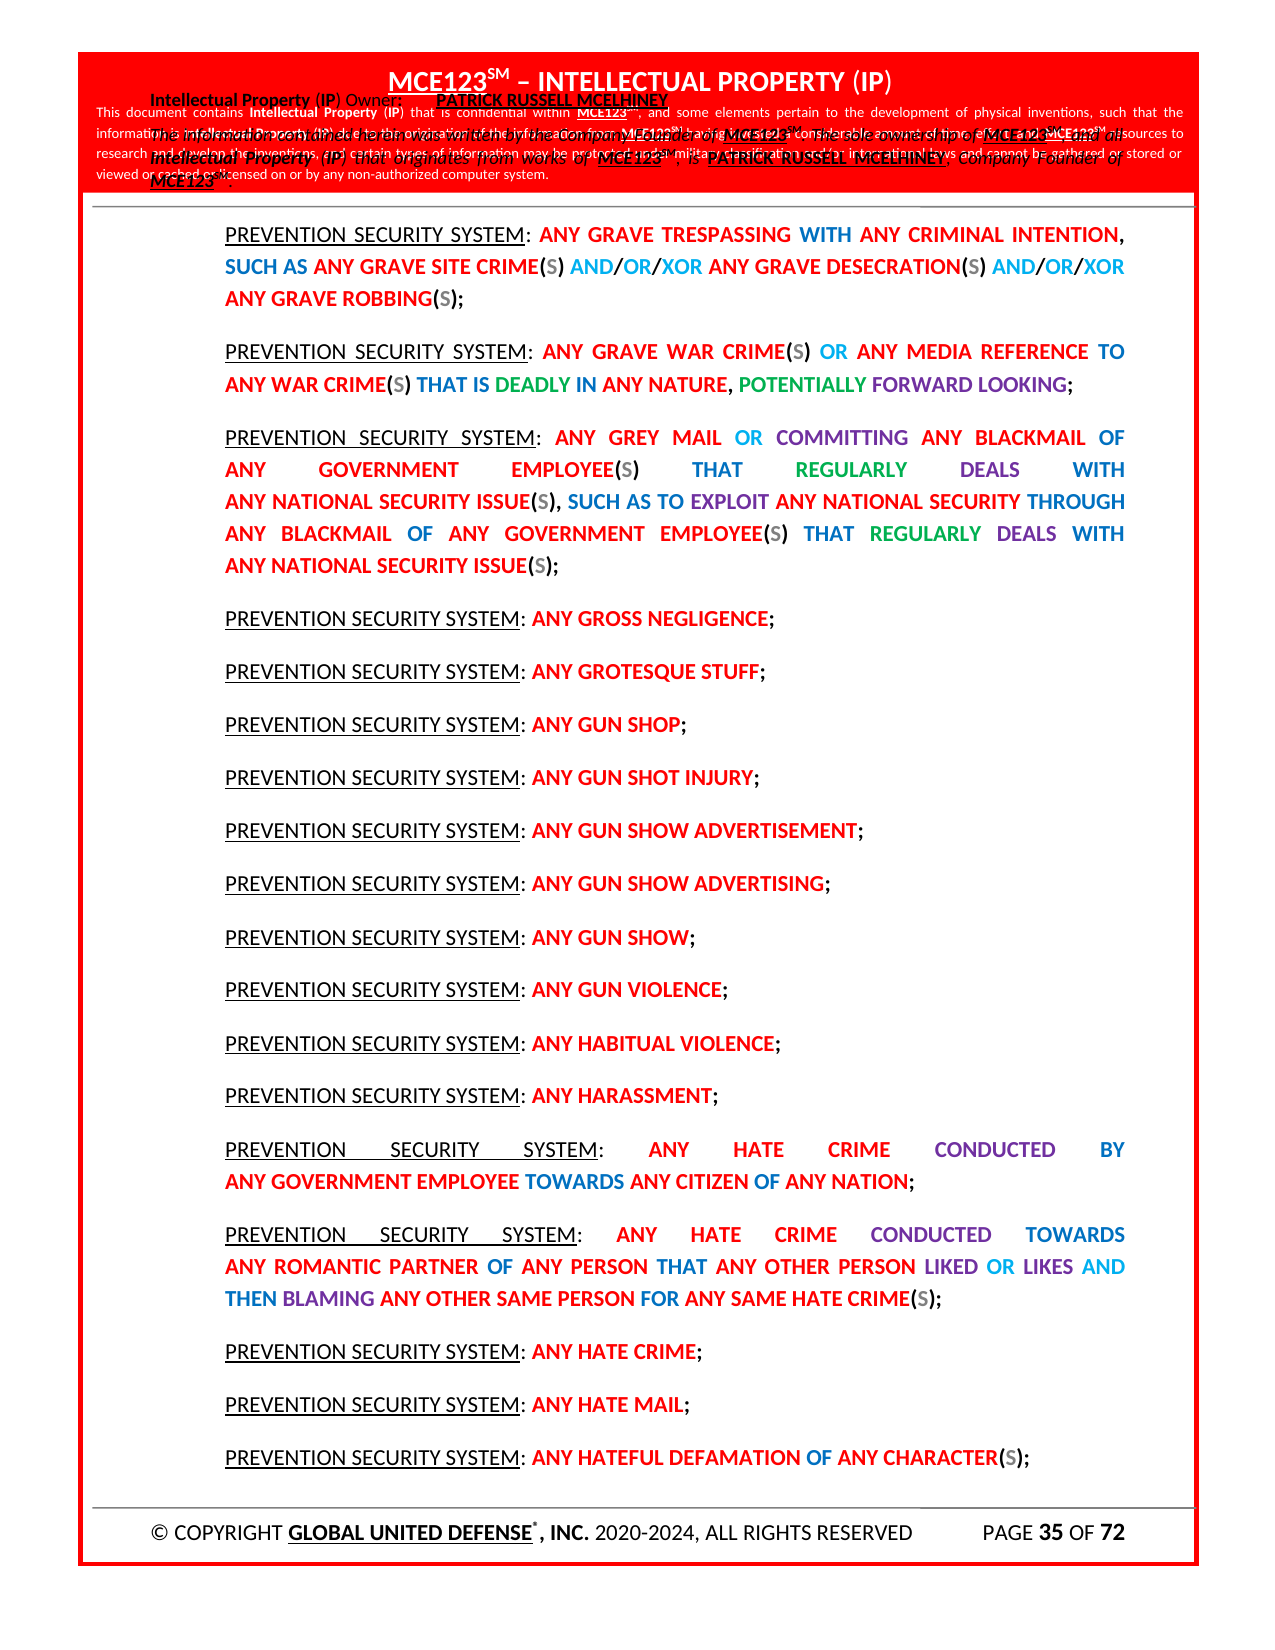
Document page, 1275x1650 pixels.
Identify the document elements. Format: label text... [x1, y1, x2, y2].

text PREVENTION SECURITY SYSTEM: ANY GREY MAIL OR COMMITTING ANY BLACKMAIL OF ANY GOVERNMENT EMPLOYEE(S) THAT REGULARLY DEALS WITH ANY NATIONAL SECURITY ISSUE(S), SUCH AS TO EXPLOIT ANY NATIONAL SECURITY THROUGH ANY BLACKMAIL OF ANY GOVERNMENT EMPLOYEE(S) THAT REGULARLY DEALS WITH ANY NATIONAL SECURITY ISSUE(S); [225, 423, 1125, 579]
text PREVENTION SECURITY SYSTEM: ANY HARASSMENT; [225, 1082, 1125, 1110]
text PREVENTION SECURITY SYSTEM: ANY GUN SHOW ADVERTISEMENT; [225, 817, 1125, 844]
text PREVENTION SECURITY SYSTEM: ANY GROSS NEGLIGENCE; [225, 604, 1125, 632]
text PREVENTION SECURITY SYSTEM: ANY GUN SHOP; [225, 711, 1125, 738]
text PREVENTION SECURITY SYSTEM: ANY HABITUAL VIOLENCE; [225, 1029, 1125, 1057]
text PREVENTION SECURITY SYSTEM: ANY GRAVE TRESPASSING WITH ANY CRIMINAL INTENTION, SUCH AS ANY GRAVE SITE CRIME(S) AND/OR/XOR ANY GRAVE DESECRATION(S) AND/OR/XOR ANY GRAVE ROBBING(S); [225, 220, 1125, 312]
text PREVENTION SECURITY SYSTEM: ANY GRAVE WAR CRIME(S) OR ANY MEDIA REFERENCE TO ANY WAR CRIME(S) THAT IS DEADLY IN ANY NATURE, POTENTIALLY FORWARD LOOKING; [225, 337, 1125, 398]
text PREVENTION SECURITY SYSTEM: ANY GUN SHOT INJURY; [225, 763, 1125, 792]
text PREVENTION SECURITY SYSTEM: ANY GROTESQUE STUFF; [225, 657, 1125, 686]
text PREVENTION SECURITY SYSTEM: ANY GUN SHOW ADVERTISING; [225, 869, 1125, 898]
text PREVENTION SECURITY SYSTEM: ANY GUN VIOLENCE; [225, 976, 1125, 1004]
text PREVENTION SECURITY SYSTEM: ANY HATE MAIL; [225, 1390, 1125, 1418]
text PREVENTION SECURITY SYSTEM: ANY HATE CRIME CONDUCTED BY ANY GOVERNMENT EMPLOYEE TOWARDS ANY CITIZEN OF ANY NATION; [225, 1135, 1125, 1195]
text PREVENTION SECURITY SYSTEM: ANY HATE CRIME CONDUCTED TOWARDS ANY ROMANTIC PARTNER OF ANY PERSON THAT ANY OTHER PERSON LIKED OR LIKES AND THEN BLAMING ANY OTHER SAME PERSON FOR ANY SAME HATE CRIME(S); [225, 1220, 1125, 1312]
text PREVENTION SECURITY SYSTEM: ANY GUN SHOW; [225, 923, 1125, 951]
text PREVENTION SECURITY SYSTEM: ANY HATEFUL DEFAMATION OF ANY CHARACTER(S); [225, 1443, 1125, 1471]
text PREVENTION SECURITY SYSTEM: ANY HATE CRIME; [225, 1337, 1125, 1365]
